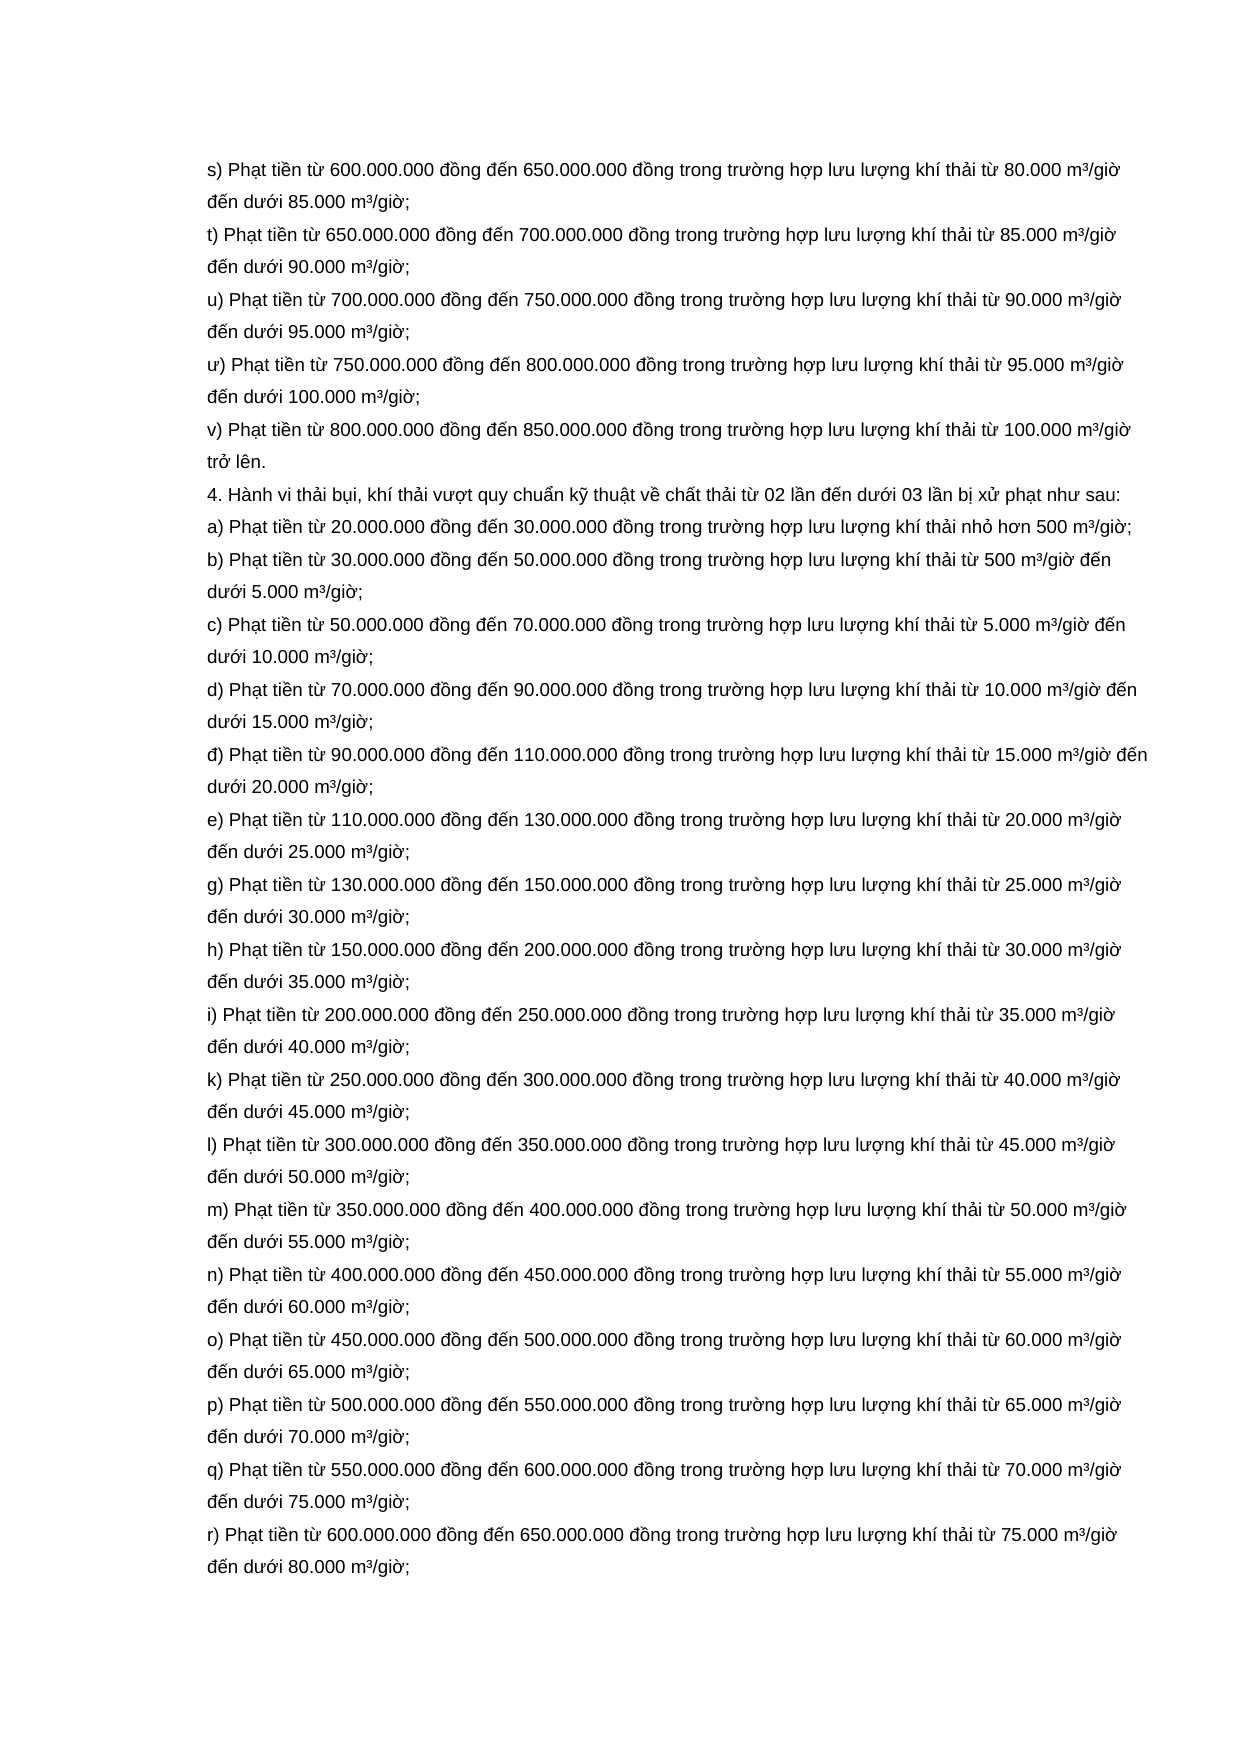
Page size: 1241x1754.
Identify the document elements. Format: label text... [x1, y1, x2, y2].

text q) Phạt tiền từ 550.000.000 đồng đến 600.000.000 đồng trong trường hợp lưu lượng khí thải từ 70.000 m³/giờ đến dưới 75.000 m³/giờ; [207, 1448, 1152, 1513]
text i) Phạt tiền từ 200.000.000 đồng đến 250.000.000 đồng trong trường hợp lưu lượng khí thải từ 35.000 m³/giờ đến dưới 40.000 m³/giờ; [207, 993, 1152, 1058]
text đ) Phạt tiền từ 90.000.000 đồng đến 110.000.000 đồng trong trường hợp lưu lượng khí thải từ 15.000 m³/giờ đến dưới 20.000 m³/giờ; [207, 733, 1152, 798]
text a) Phạt tiền từ 20.000.000 đồng đến 30.000.000 đồng trong trường hợp lưu lượng khí thải nhỏ hơn 500 m³/giờ; [207, 505, 1152, 538]
text u) Phạt tiền từ 700.000.000 đồng đến 750.000.000 đồng trong trường hợp lưu lượng khí thải từ 90.000 m³/giờ đến dưới 95.000 m³/giờ; [207, 278, 1152, 343]
text 4. Hành vi thải bụi, khí thải vượt quy chuẩn kỹ thuật về chất thải từ 02 lần đến dưới 03 lần bị xử phạt như sau: [207, 473, 1152, 505]
text l) Phạt tiền từ 300.000.000 đồng đến 350.000.000 đồng trong trường hợp lưu lượng khí thải từ 45.000 m³/giờ đến dưới 50.000 m³/giờ; [207, 1123, 1152, 1188]
text v) Phạt tiền từ 800.000.000 đồng đến 850.000.000 đồng trong trường hợp lưu lượng khí thải từ 100.000 m³/giờ trở lên. [207, 408, 1152, 473]
text g) Phạt tiền từ 130.000.000 đồng đến 150.000.000 đồng trong trường hợp lưu lượng khí thải từ 25.000 m³/giờ đến dưới 30.000 m³/giờ; [207, 863, 1152, 928]
text h) Phạt tiền từ 150.000.000 đồng đến 200.000.000 đồng trong trường hợp lưu lượng khí thải từ 30.000 m³/giờ đến dưới 35.000 m³/giờ; [207, 928, 1152, 993]
text t) Phạt tiền từ 650.000.000 đồng đến 700.000.000 đồng trong trường hợp lưu lượng khí thải từ 85.000 m³/giờ đến dưới 90.000 m³/giờ; [207, 213, 1152, 278]
text n) Phạt tiền từ 400.000.000 đồng đến 450.000.000 đồng trong trường hợp lưu lượng khí thải từ 55.000 m³/giờ đến dưới 60.000 m³/giờ; [207, 1253, 1152, 1318]
text d) Phạt tiền từ 70.000.000 đồng đến 90.000.000 đồng trong trường hợp lưu lượng khí thải từ 10.000 m³/giờ đến dưới 15.000 m³/giờ; [207, 668, 1152, 733]
text m) Phạt tiền từ 350.000.000 đồng đến 400.000.000 đồng trong trường hợp lưu lượng khí thải từ 50.000 m³/giờ đến dưới 55.000 m³/giờ; [207, 1188, 1152, 1253]
text o) Phạt tiền từ 450.000.000 đồng đến 500.000.000 đồng trong trường hợp lưu lượng khí thải từ 60.000 m³/giờ đến dưới 65.000 m³/giờ; [207, 1318, 1152, 1383]
text ư) Phạt tiền từ 750.000.000 đồng đến 800.000.000 đồng trong trường hợp lưu lượng khí thải từ 95.000 m³/giờ đến dưới 100.000 m³/giờ; [207, 343, 1152, 408]
text r) Phạt tiền từ 600.000.000 đồng đến 650.000.000 đồng trong trường hợp lưu lượng khí thải từ 75.000 m³/giờ đến dưới 80.000 m³/giờ; [207, 1513, 1152, 1578]
text s) Phạt tiền từ 600.000.000 đồng đến 650.000.000 đồng trong trường hợp lưu lượng khí thải từ 80.000 m³/giờ đến dưới 85.000 m³/giờ; [207, 148, 1152, 213]
text c) Phạt tiền từ 50.000.000 đồng đến 70.000.000 đồng trong trường hợp lưu lượng khí thải từ 5.000 m³/giờ đến dưới 10.000 m³/giờ; [207, 603, 1152, 668]
text k) Phạt tiền từ 250.000.000 đồng đến 300.000.000 đồng trong trường hợp lưu lượng khí thải từ 40.000 m³/giờ đến dưới 45.000 m³/giờ; [207, 1058, 1152, 1123]
text e) Phạt tiền từ 110.000.000 đồng đến 130.000.000 đồng trong trường hợp lưu lượng khí thải từ 20.000 m³/giờ đến dưới 25.000 m³/giờ; [207, 798, 1152, 863]
text b) Phạt tiền từ 30.000.000 đồng đến 50.000.000 đồng trong trường hợp lưu lượng khí thải từ 500 m³/giờ đến dưới 5.000 m³/giờ; [207, 538, 1152, 603]
text p) Phạt tiền từ 500.000.000 đồng đến 550.000.000 đồng trong trường hợp lưu lượng khí thải từ 65.000 m³/giờ đến dưới 70.000 m³/giờ; [207, 1383, 1152, 1448]
